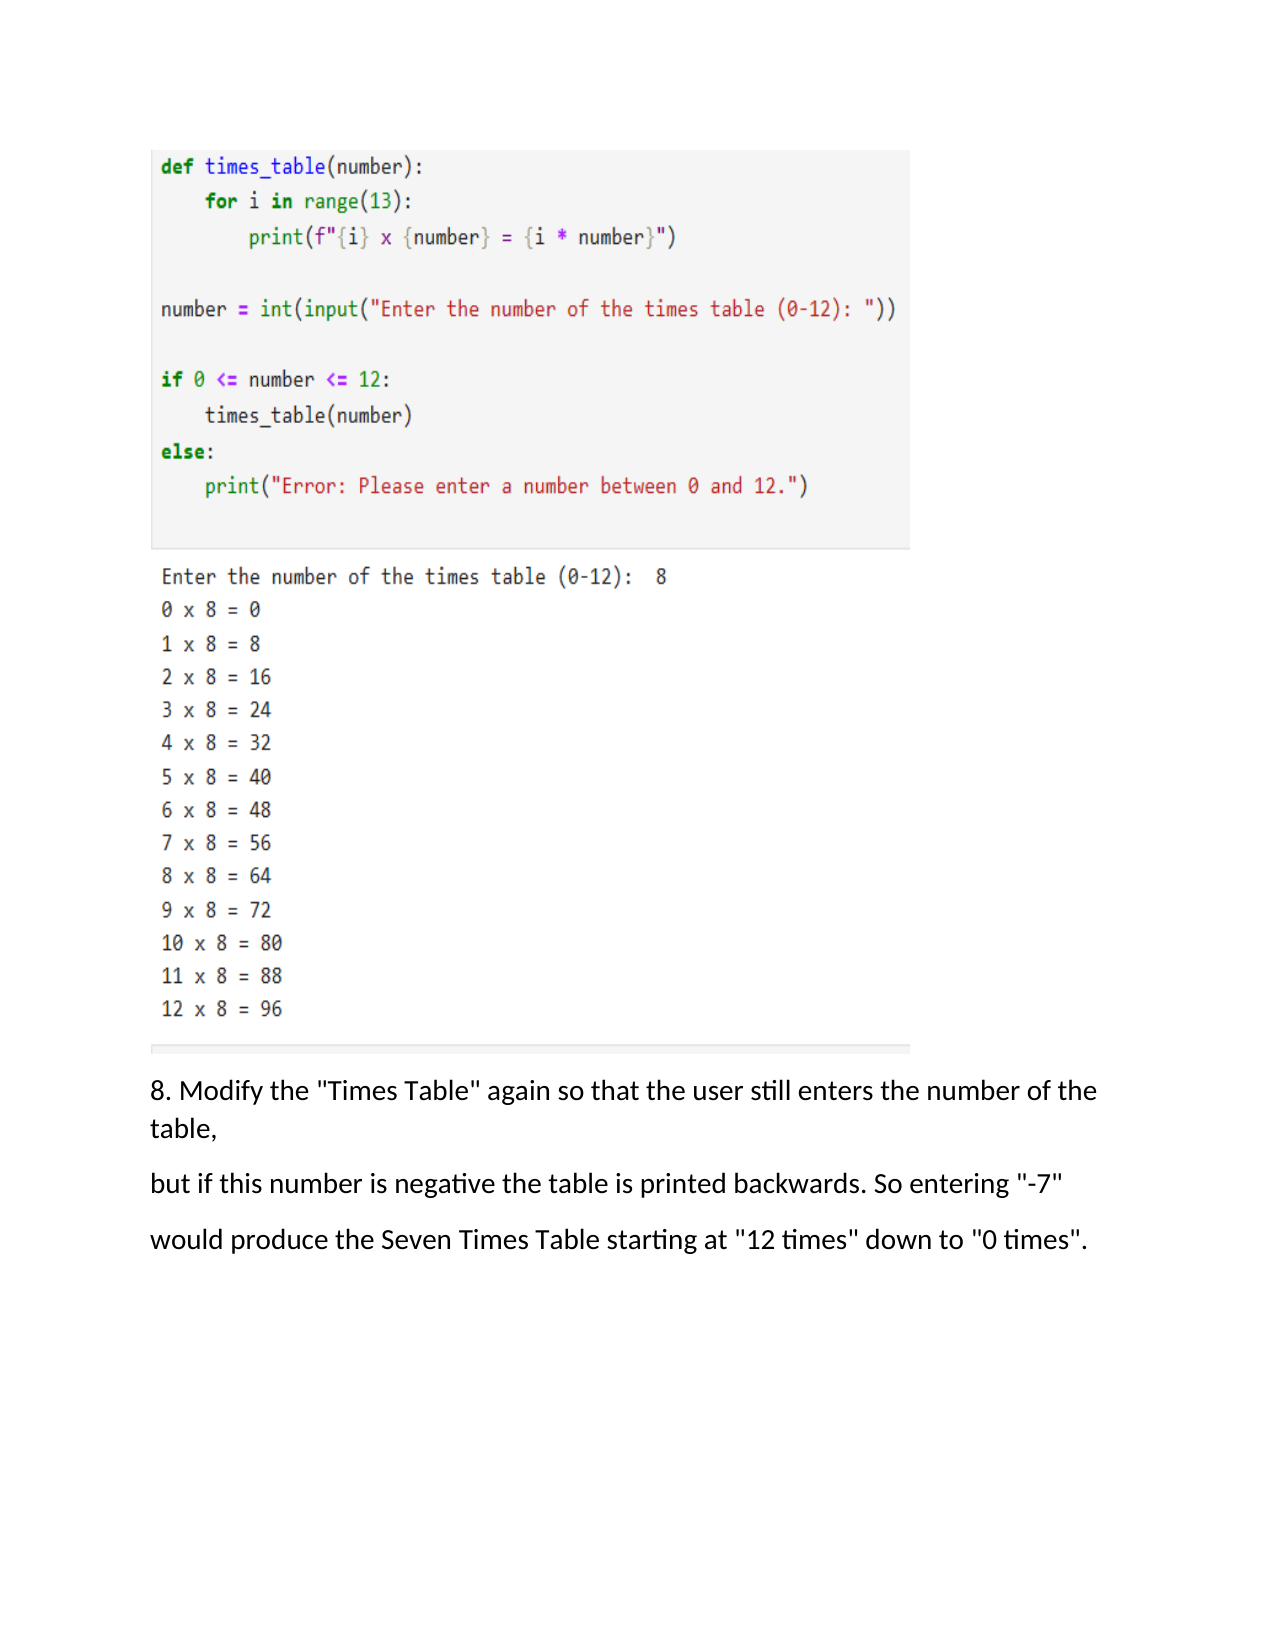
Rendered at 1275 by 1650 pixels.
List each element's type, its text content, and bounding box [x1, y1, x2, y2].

text but if this number is negative the table is printed backwards. So entering "-7" [150, 1166, 1125, 1201]
text would produce the Seven Times Table starting at "12 times" down to "0 times". [150, 1221, 1125, 1256]
picture [150, 150, 911, 1054]
text 8. Modify the "Times Table" again so that the user still enters the number of the table, [150, 1072, 1125, 1146]
